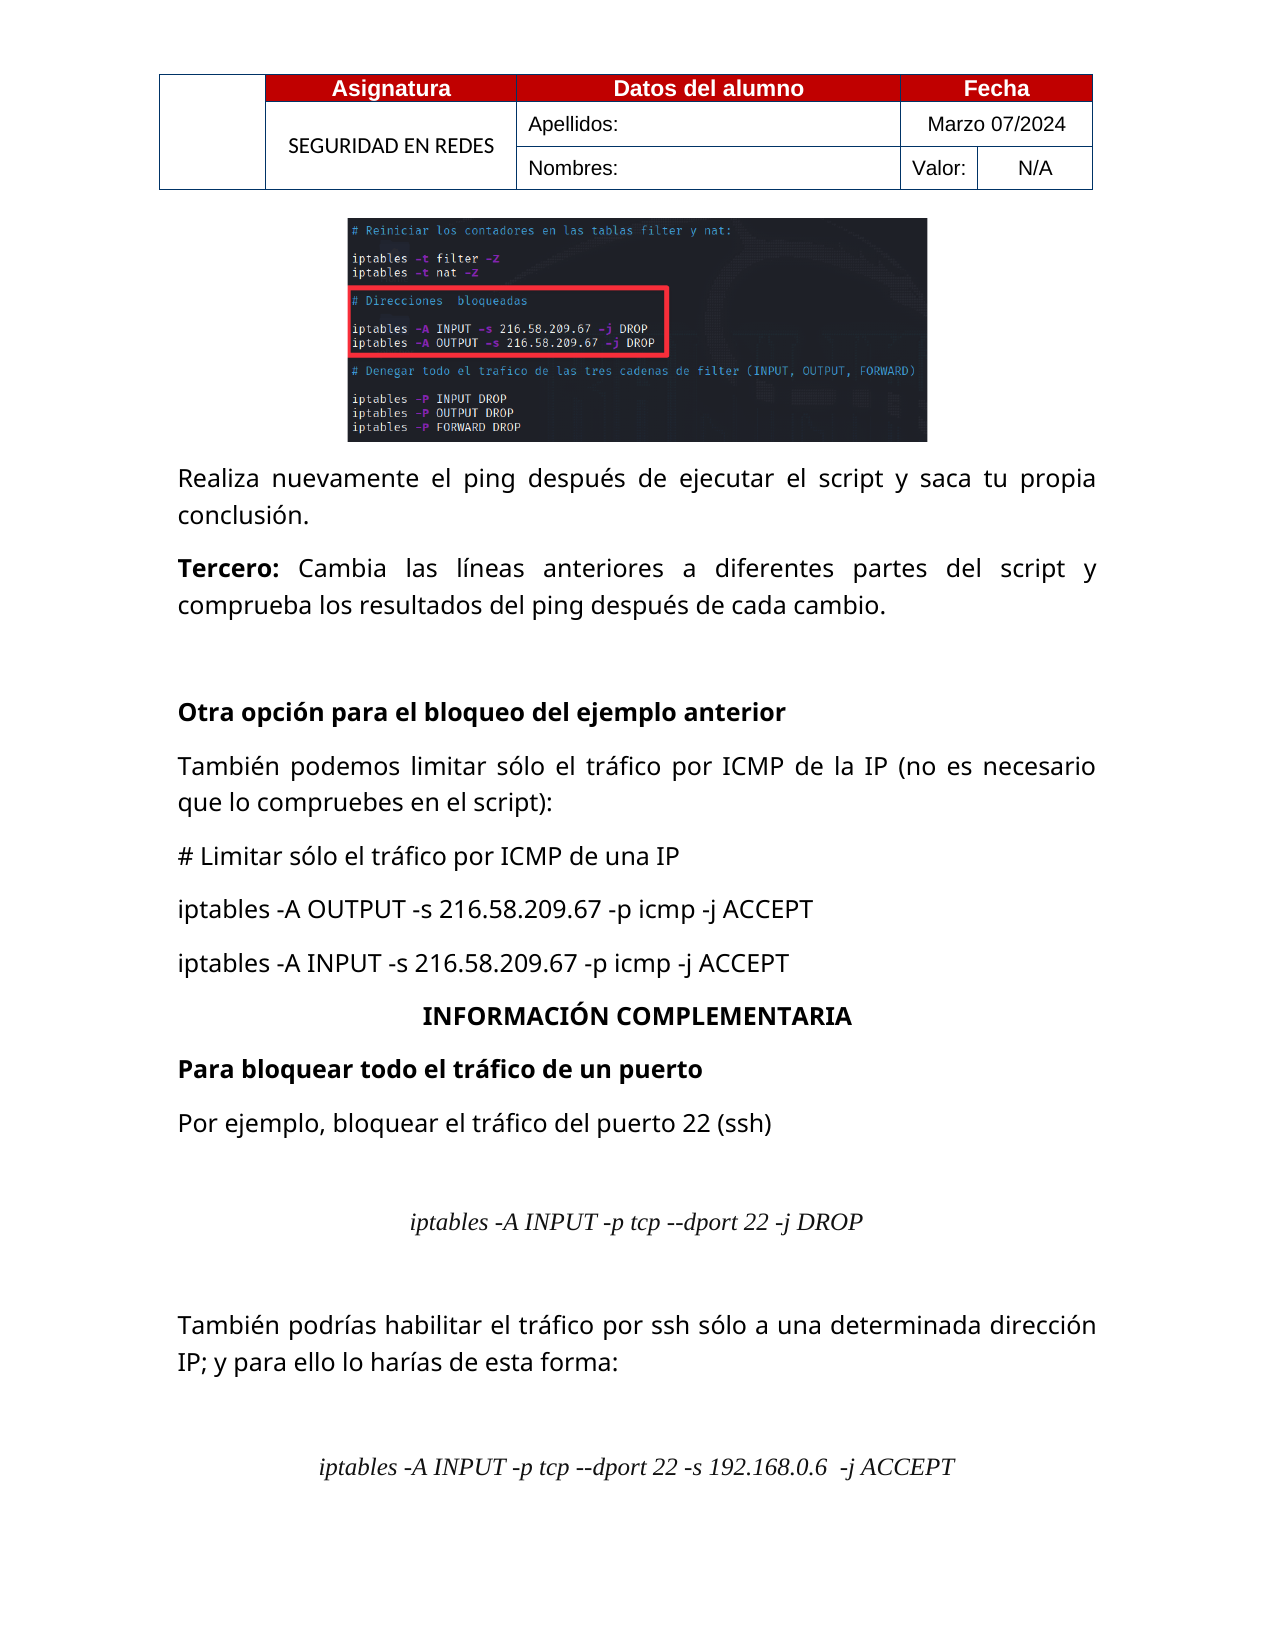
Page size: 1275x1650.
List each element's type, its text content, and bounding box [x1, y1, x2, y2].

text # Limitar sólo el tráfico por ICMP de una IP [177, 838, 1098, 872]
text iptables -A INPUT -s 216.58.209.67 -p icmp -j ACCEPT [177, 945, 1098, 979]
text iptables -A OUTPUT -s 216.58.209.67 -p icmp -j ACCEPT [177, 892, 1098, 926]
text También podrías habilitar el tráfico por ssh sólo a una determinada dirección IP; y para ello lo harías de esta forma: [177, 1308, 1098, 1379]
text Por ejemplo, bloquear el tráfico del puerto 22 (ssh) [177, 1106, 1098, 1140]
text Realiza nuevamente el ping después de ejecutar el script y saca tu propia conclusión. [177, 461, 1098, 532]
picture [347, 218, 928, 442]
text INFORMACIÓN COMPLEMENTARIA [177, 999, 1098, 1033]
text Otra opción para el bloqueo del ejemplo anterior [177, 695, 1098, 729]
text iptables -A INPUT -p tcp --dport 22 -j DROP [177, 1207, 1098, 1236]
text Para bloquear todo el tráfico de un puerto [177, 1052, 1098, 1086]
text También podemos limitar sólo el tráfico por ICMP de la IP (no es necesario que lo compruebes en el script): [177, 748, 1098, 819]
text iptables -A INPUT -p tcp --dport 22 -s 192.168.0.6 -j ACCEPT [177, 1452, 1098, 1480]
text Tercero: Cambia las líneas anteriores a diferentes partes del script y comprueba los resultados del ping después de cada cambio. [177, 551, 1098, 622]
